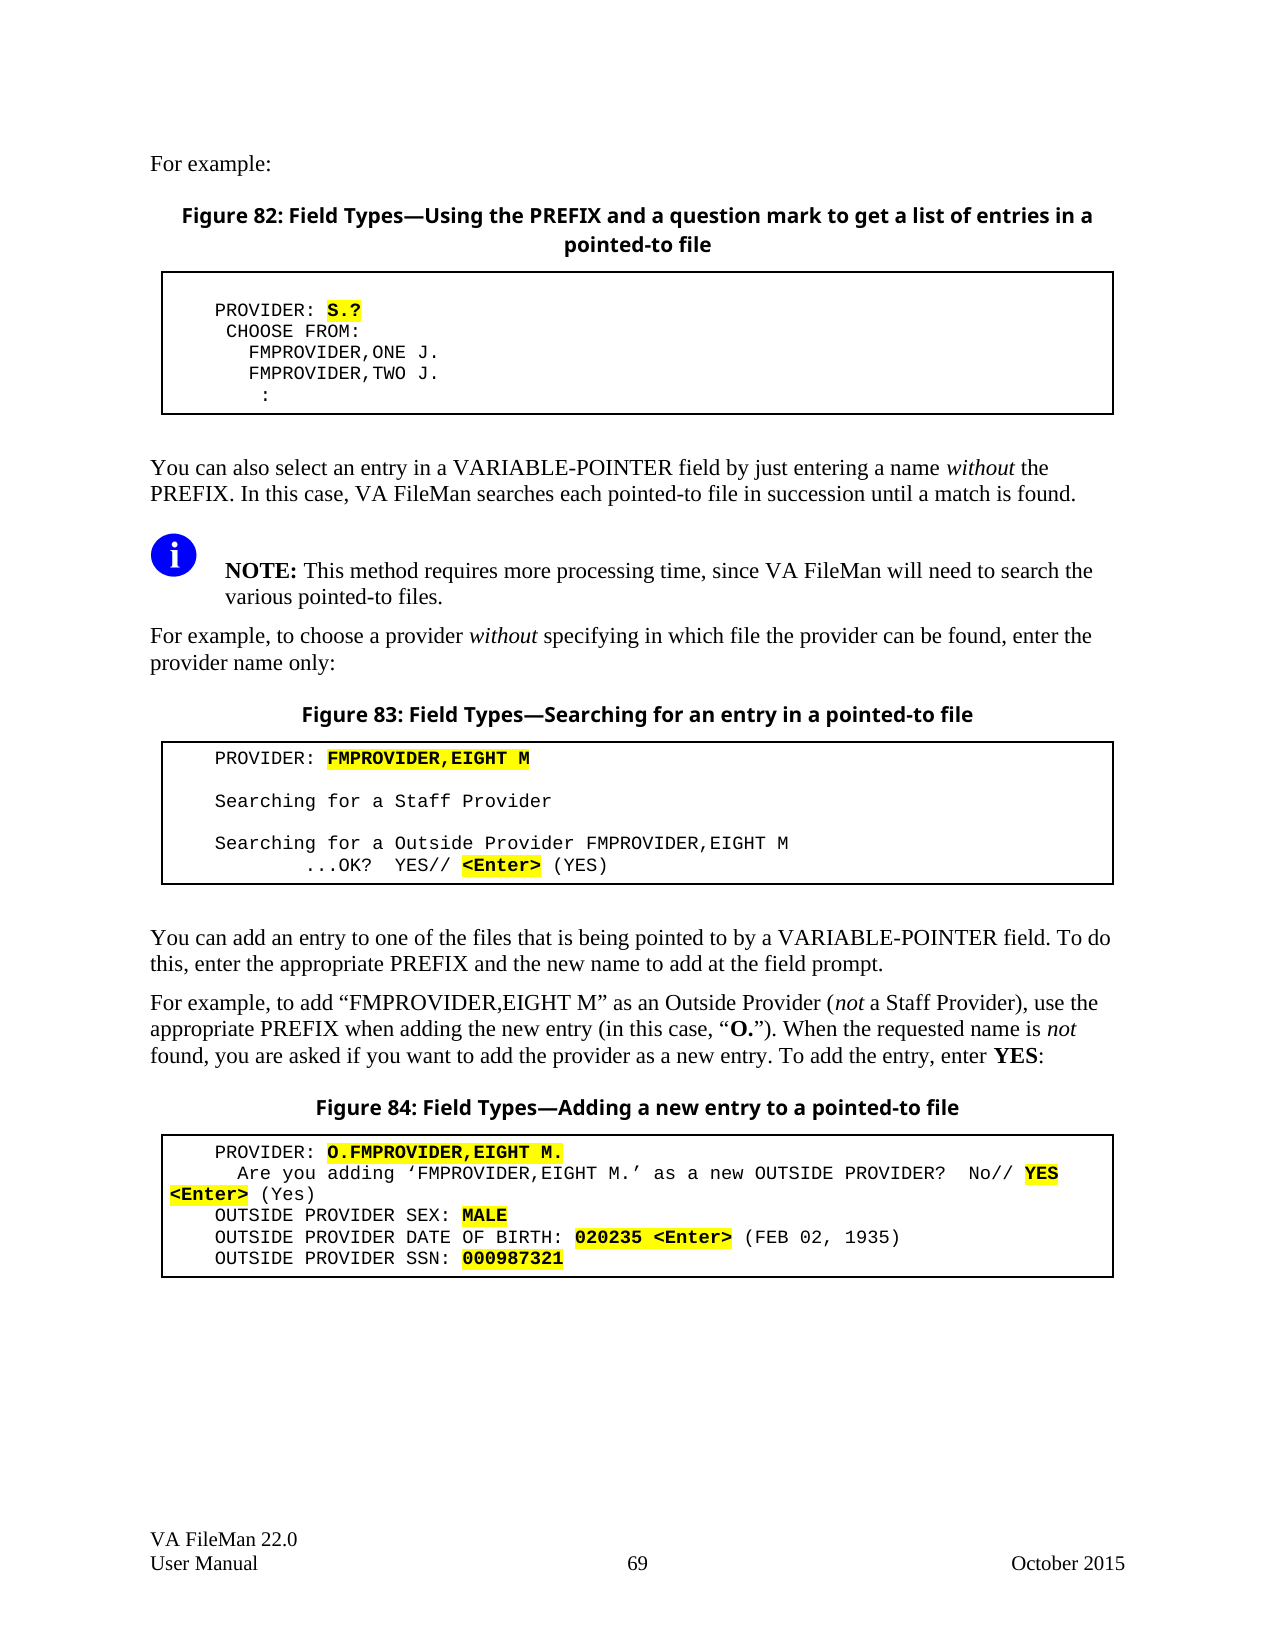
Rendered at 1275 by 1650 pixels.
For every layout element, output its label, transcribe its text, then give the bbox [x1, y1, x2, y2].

text OUTSIDE PROVIDER SSN: 000987321 [163, 1240, 1112, 1276]
text For example, to choose a provider without specifying in which file the provider can be found, enter the provider name only: [150, 622, 1125, 675]
text Figure 84: Field Types—Adding a new entry to a pointed-to file [150, 1093, 1125, 1122]
text Searching for a Staff Provider [163, 783, 1112, 813]
text CHOOSE FROM: [163, 313, 1112, 334]
text Searching for a Outside Provider FMPROVIDER,EIGHT M [163, 826, 1112, 847]
text For example, to add “FMPROVIDER,EIGHT M” as an Outside Provider (not a Staff Provider), use the appropriate PREFIX when adding the new entry (in this case, “O.”). When the requested name is not found, you are asked if you want to add the provider as a new entry. To add the entry, enter YES: [150, 989, 1125, 1068]
picture [150, 531, 197, 579]
text OUTSIDE PROVIDER DATE OF BIRTH: 020235 <Enter> (FEB 02, 1935) [163, 1219, 1112, 1240]
text OUTSIDE PROVIDER SEX: MALE [163, 1198, 1112, 1219]
text PROVIDER: O.FMPROVIDER,EIGHT M. [163, 1136, 1112, 1155]
text Figure 82: Field Types—Using the PREFIX and a question mark to get a list of entries in a pointed-to file [150, 201, 1125, 258]
text ...OK? YES// <Enter> (YES) [163, 847, 1112, 883]
text Are you adding ‘FMPROVIDER,EIGHT M.’ as a new OUTSIDE PROVIDER? No// YES <Enter> (Yes) [163, 1155, 1112, 1198]
text You can also select an entry in a VARIABLE-POINTER field by just entering a name without the PREFIX. In this case, VA FileMan searches each pointed-to file in succession until a match is found. [150, 454, 1125, 506]
text PROVIDER: S.? [163, 292, 1112, 313]
text FMPROVIDER,ONE J. [163, 334, 1112, 356]
text FMPROVIDER,TWO J. [163, 356, 1112, 377]
text For example: [150, 150, 1125, 176]
text Figure 83: Field Types—Searching for an entry in a pointed-to file [150, 700, 1125, 728]
text You can add an entry to one of the files that is being pointed to by a VARIABLE-POINTER field. To do this, enter the appropriate PREFIX and the new name to add at the field prompt. [150, 924, 1125, 977]
text NOTE: This method requires more processing time, since VA FileMan will need to search the various pointed-to files. [150, 531, 1125, 610]
text : [163, 377, 1112, 413]
text PROVIDER: FMPROVIDER,EIGHT M [163, 743, 1112, 770]
